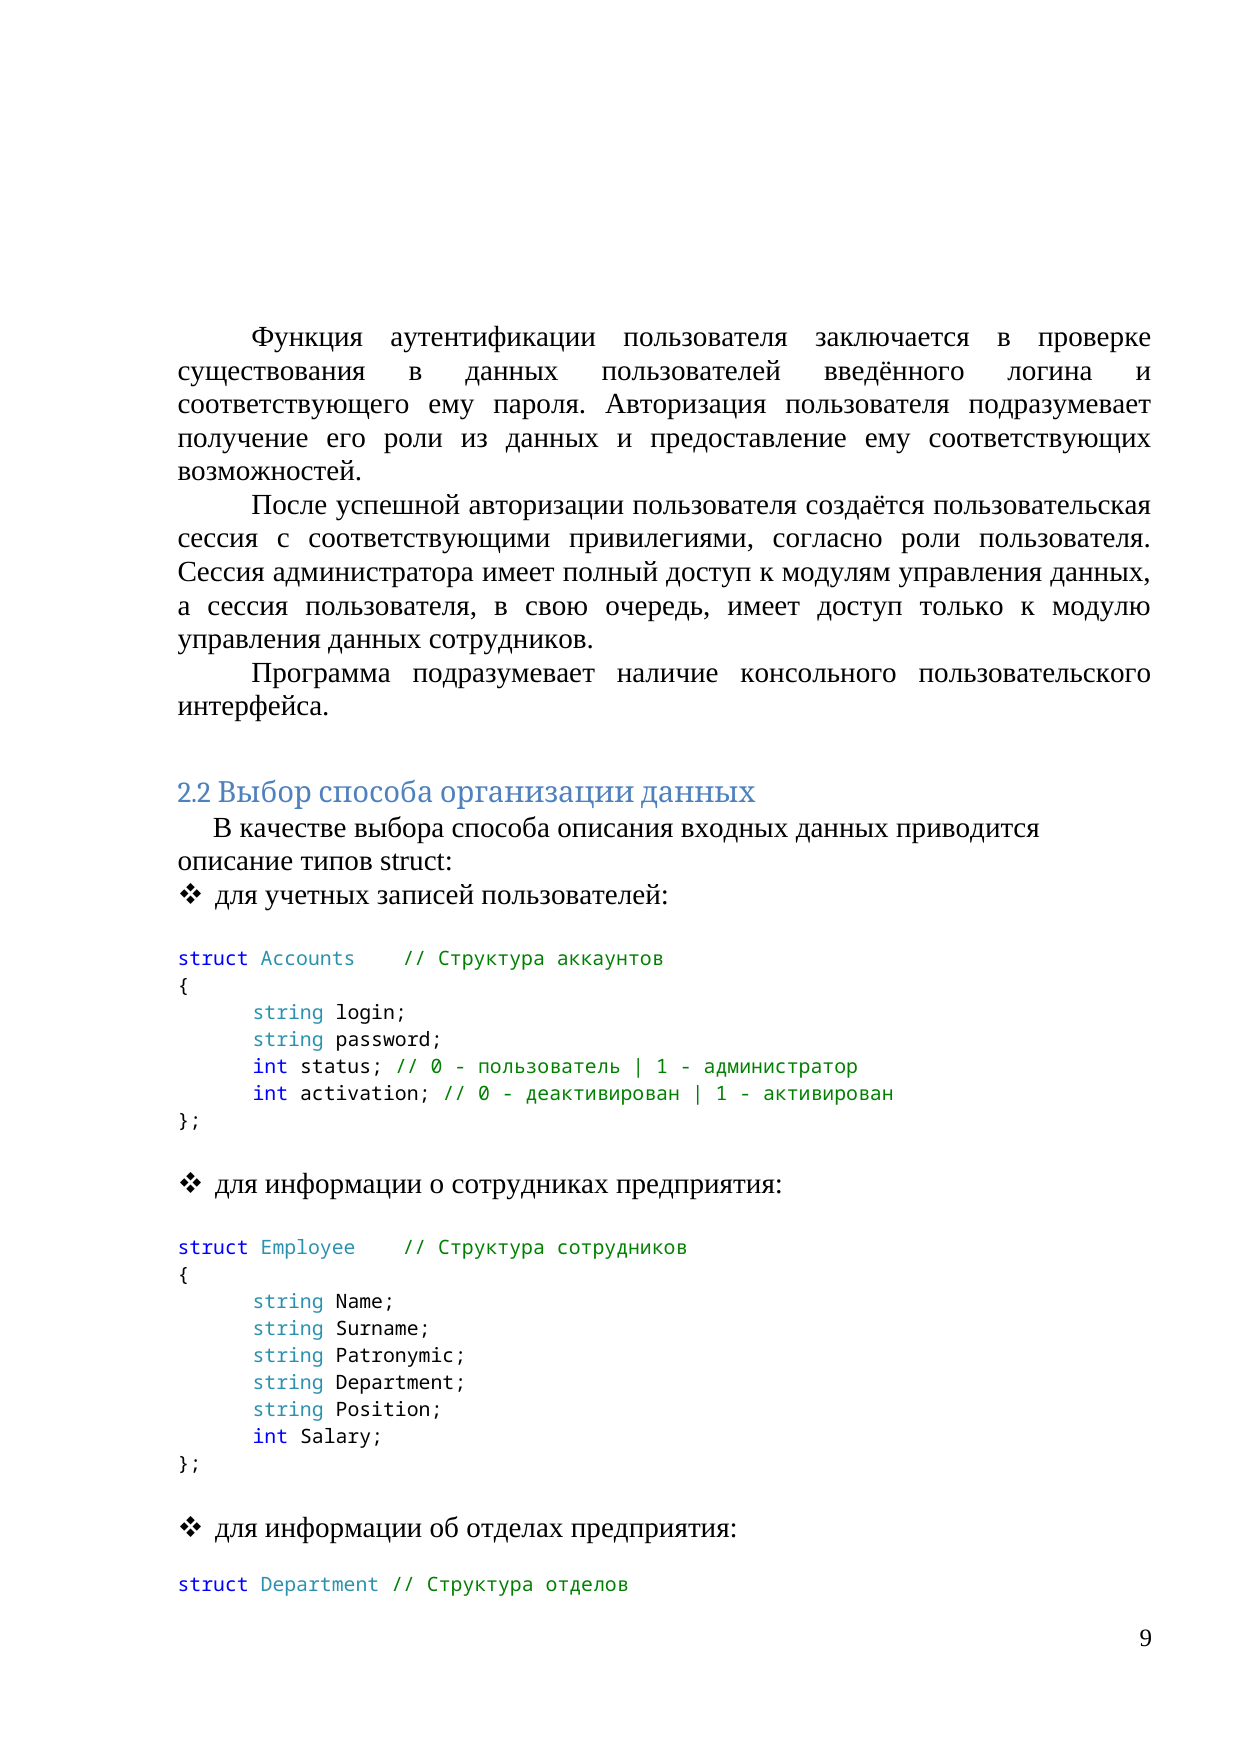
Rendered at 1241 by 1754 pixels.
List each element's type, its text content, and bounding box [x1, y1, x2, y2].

list для информации о сотрудниках предприятия: [177, 1166, 1152, 1200]
text { [177, 971, 1152, 998]
text string Position; [177, 1396, 1152, 1422]
text struct Employee // Структура сотрудников [177, 1234, 1152, 1261]
text { [177, 1261, 1152, 1288]
text В качестве выбора способа описания входных данных приводится описание типов struct: [177, 810, 1152, 877]
text Программа подразумевает наличие консольного пользовательского интерфейса. [177, 655, 1152, 722]
text struct Department // Структура отделов [177, 1571, 1152, 1598]
text struct Accounts // Структура аккаунтов [177, 944, 1152, 971]
text string Name; [177, 1288, 1152, 1314]
text Функция аутентификации пользователя заключается в проверке существования в данных пользователей введённого логина и соответствующего ему пароля. Авторизация пользователя подразумевает получение его роли из данных и предоставление ему соответствующих возможностей. [177, 319, 1152, 487]
subtitle 2.2 Выбор способа организации данных [177, 776, 1152, 810]
text int status; // 0 - пользователь | 1 - администратор [177, 1052, 1152, 1079]
text string Surname; [177, 1314, 1152, 1342]
text После успешной авторизации пользователя создаётся пользовательская сессия с соответствующими привилегиями, согласно роли пользователя. Сессия администратора имеет полный доступ к модулям управления данных, а сессия пользователя, в свою очередь, имеет доступ только к модулю управления данных сотрудников. [177, 487, 1152, 655]
text string Patronymic; [177, 1342, 1152, 1368]
text string Department; [177, 1368, 1152, 1396]
text }; [177, 1449, 1152, 1476]
text int activation; // 0 - деактивирован | 1 - активирован [177, 1079, 1152, 1106]
list для информации об отделах предприятия: [177, 1510, 1152, 1544]
text }; [177, 1106, 1152, 1133]
text string login; [177, 998, 1152, 1025]
text string password; [177, 1025, 1152, 1052]
text int Salary; [177, 1422, 1152, 1449]
list для учетных записей пользователей: [177, 877, 1152, 911]
